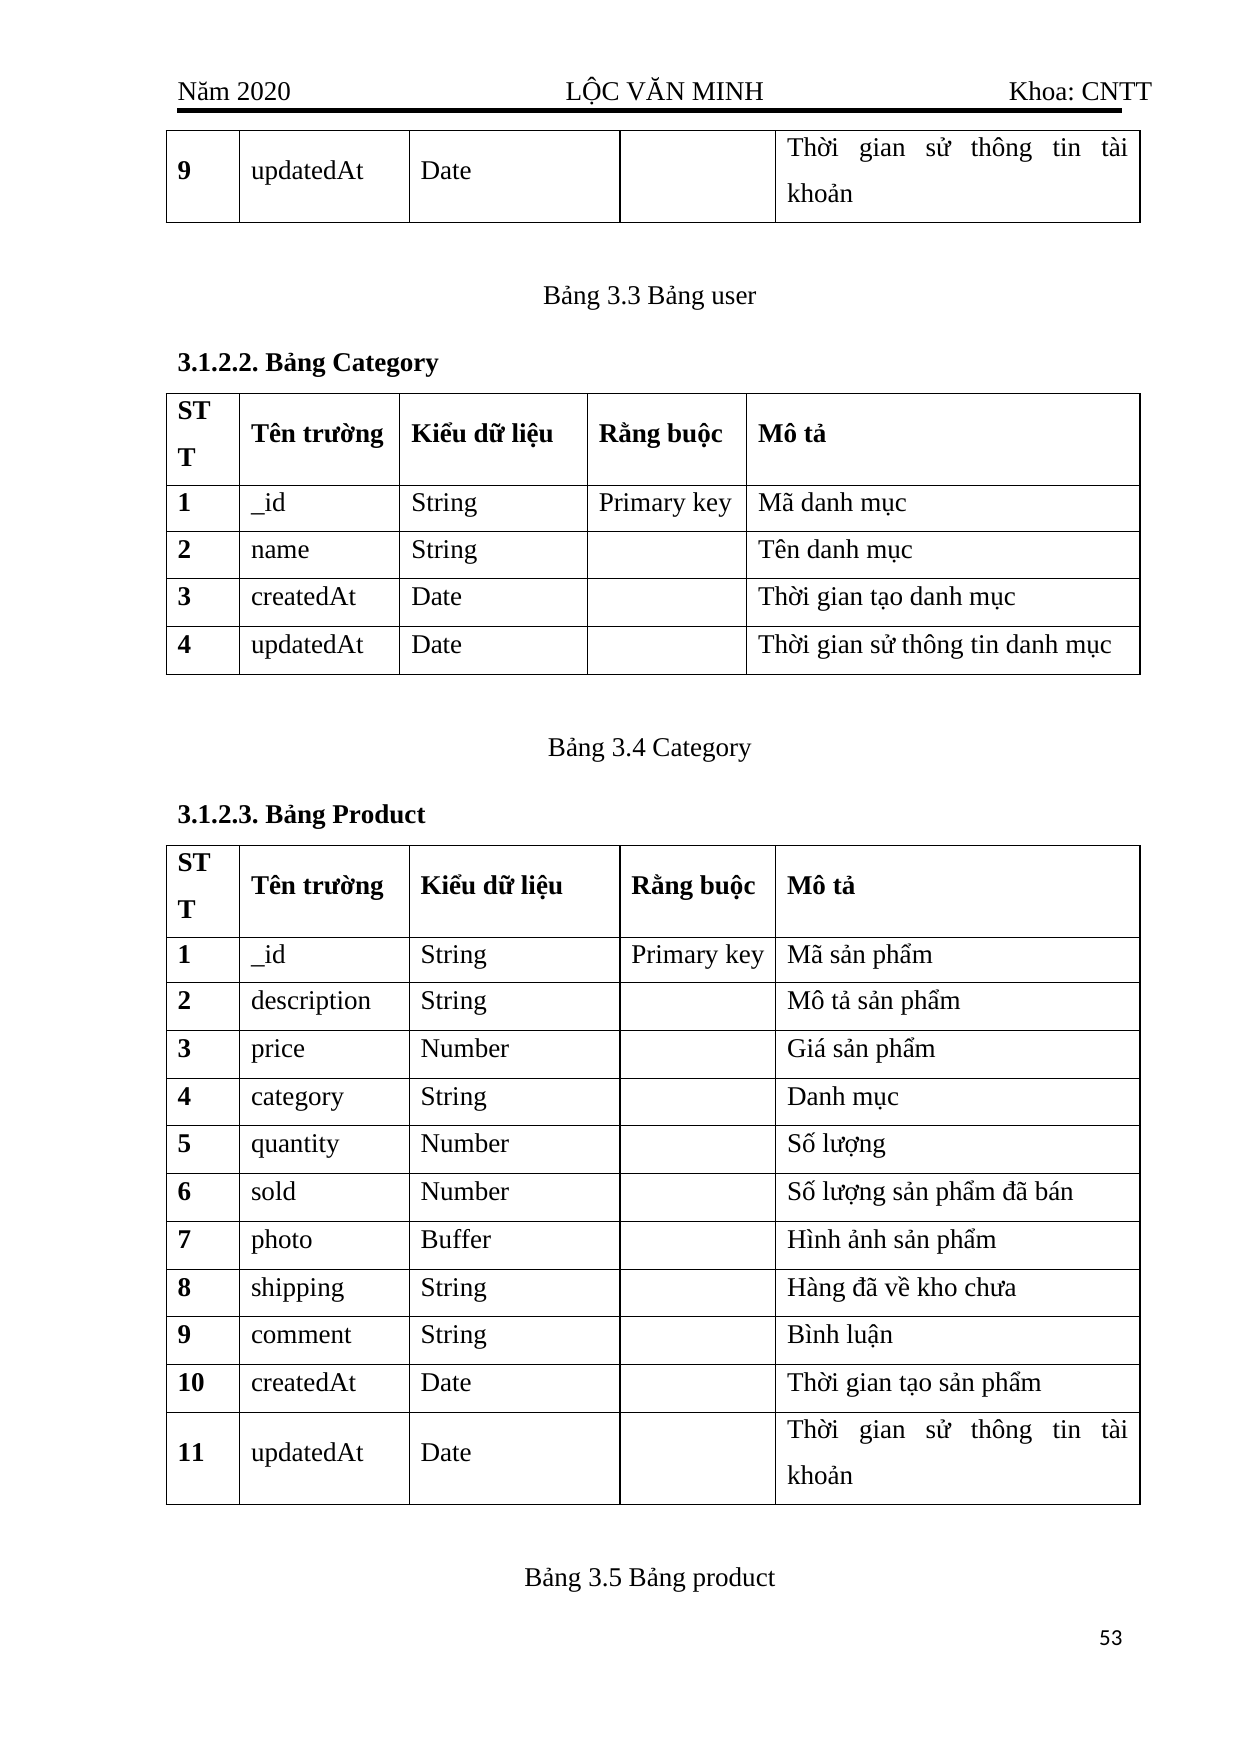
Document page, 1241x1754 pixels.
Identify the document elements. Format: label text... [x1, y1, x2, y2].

table_cell Danh mục [776, 1079, 1139, 1125]
table_cell Hình ảnh sản phẩm [776, 1222, 1139, 1268]
table_cell _id [240, 938, 409, 982]
table_cell 4 [167, 1079, 239, 1125]
table_cell String [400, 532, 587, 578]
table_cell Thời gian tạo danh mục [747, 579, 1139, 626]
table_cell [588, 627, 746, 674]
table_cell updatedAt [240, 1413, 409, 1504]
table_cell Number [410, 1031, 619, 1078]
table_cell Hàng đã về kho chưa [776, 1270, 1139, 1316]
table_header Kiểu dữ liệu [400, 394, 587, 485]
table_cell Number [410, 1174, 619, 1221]
table_cell quantity [240, 1126, 409, 1173]
table_header Tên trường [240, 846, 409, 937]
table_cell [621, 1031, 775, 1078]
table_cell 1 [167, 938, 239, 982]
table_header STT [167, 394, 239, 485]
table_header Rằng buộc [588, 394, 746, 485]
table_cell sold [240, 1174, 409, 1221]
table_cell 3 [167, 1031, 239, 1078]
table_cell Date [400, 579, 587, 626]
table_cell shipping [240, 1270, 409, 1316]
table_cell String [410, 1317, 619, 1364]
table_cell _id [240, 486, 399, 531]
table_cell updatedAt [240, 627, 399, 674]
table_cell 3 [167, 579, 239, 626]
table_cell Mô tả sản phẩm [776, 983, 1139, 1030]
table_cell Number [410, 1126, 619, 1173]
table_cell String [410, 938, 619, 982]
table_cell 2 [167, 983, 239, 1030]
table_cell comment [240, 1317, 409, 1364]
table_cell 1 [167, 486, 239, 531]
table_cell [621, 1413, 775, 1504]
table_cell Buffer [410, 1222, 619, 1268]
table_cell 6 [167, 1174, 239, 1221]
table_cell 9 [167, 131, 239, 222]
table_cell Date [410, 1365, 619, 1412]
table_header Kiểu dữ liệu [410, 846, 619, 937]
table_cell 2 [167, 532, 239, 578]
table_cell [621, 1317, 775, 1364]
table_cell [621, 1270, 775, 1316]
table_cell Mã danh mục [747, 486, 1139, 531]
table_cell String [410, 1270, 619, 1316]
table_cell [621, 1365, 775, 1412]
table_cell 8 [167, 1270, 239, 1316]
table_header Mô tả [747, 394, 1139, 485]
table_cell [621, 1126, 775, 1173]
table_cell 5 [167, 1126, 239, 1173]
table_cell Primary key [621, 938, 775, 982]
table_cell String [410, 983, 619, 1030]
table_cell Primary key [588, 486, 746, 531]
table_cell [588, 532, 746, 578]
table_cell [621, 983, 775, 1030]
table_cell name [240, 532, 399, 578]
table_cell updatedAt [240, 131, 409, 222]
table_cell description [240, 983, 409, 1030]
table_cell [621, 1174, 775, 1221]
table_cell Bình luận [776, 1317, 1139, 1364]
table_cell [621, 1222, 775, 1268]
table_cell Date [410, 131, 619, 222]
table_cell String [400, 486, 587, 531]
table_cell category [240, 1079, 409, 1125]
table_cell [621, 131, 775, 222]
table_cell [621, 1079, 775, 1125]
table_cell Tên danh mục [747, 532, 1139, 578]
table_header Mô tả [776, 846, 1139, 937]
table_cell Số lượng sản phẩm đã bán [776, 1174, 1139, 1221]
table_cell Giá sản phẩm [776, 1031, 1139, 1078]
table_cell 9 [167, 1317, 239, 1364]
table_cell String [410, 1079, 619, 1125]
table_cell [588, 579, 746, 626]
table_cell Thời gian sử thông tin tài khoản [776, 1413, 1139, 1504]
table_cell createdAt [240, 579, 399, 626]
table_cell Số lượng [776, 1126, 1139, 1173]
table_cell price [240, 1031, 409, 1078]
table_header Rằng buộc [621, 846, 775, 937]
subtitle Bảng Category [177, 347, 1122, 378]
table_cell 10 [167, 1365, 239, 1412]
table_cell 11 [167, 1413, 239, 1504]
table_cell Thời gian tạo sản phẩm [776, 1365, 1139, 1412]
table_cell 7 [167, 1222, 239, 1268]
table_cell 4 [167, 627, 239, 674]
table_cell photo [240, 1222, 409, 1268]
table_header Tên trường [240, 394, 399, 485]
subtitle Bảng Product [177, 798, 1122, 829]
table_header STT [167, 846, 239, 937]
table_cell Thời gian sử thông tin tài khoản [776, 131, 1139, 222]
table_cell Mã sản phẩm [776, 938, 1139, 982]
table_cell createdAt [240, 1365, 409, 1412]
table_cell Thời gian sử thông tin danh mục [747, 627, 1139, 674]
table_cell Date [400, 627, 587, 674]
table_cell Date [410, 1413, 619, 1504]
